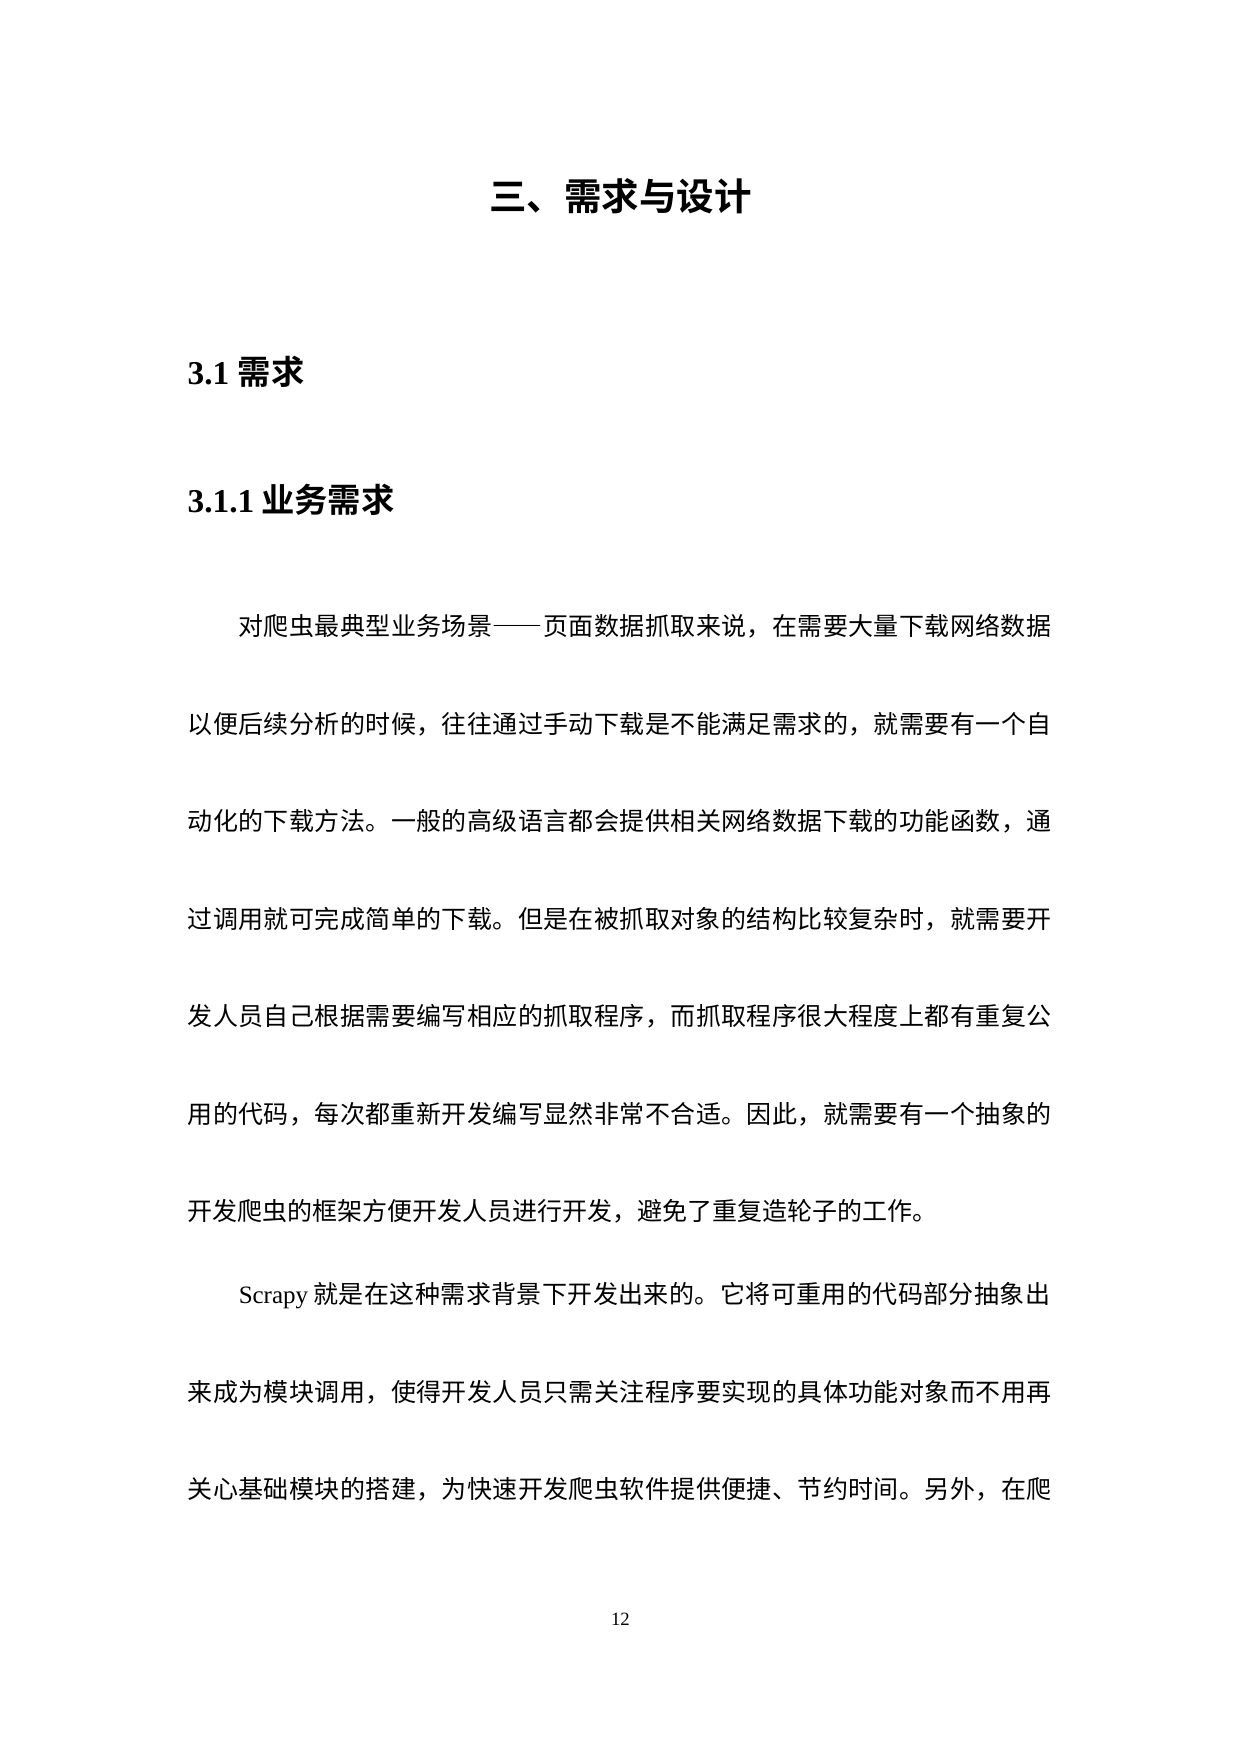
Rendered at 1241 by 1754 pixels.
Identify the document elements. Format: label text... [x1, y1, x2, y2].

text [187, 1260, 1053, 1520]
subtitle 3.1 需求 [187, 338, 1053, 403]
subtitle 3.1.1业务需求 [187, 465, 1053, 530]
text 对爬虫最典型业务场景——页面数据抓取来说，在需要大量下载网络数据以便后续分析的时候，往往通过手动下载是不能满足需求的，就需要有一个自动化的下载方法。一般的高级语言都会提供相关网络数据下载的功能函数，通过调用就可完成简单的下载。但是在被抓取对象的结构比较复杂时，就需要开发人员自己根据需要编写相应的抓取程序，而抓取程序很大程度上都有重复公用的代码，每次都重新开发编写显然非常不合适。因此，就需要有一个抽象的开发爬虫的框架方便开发人员进行开发，避免了重复造轮子的工作。 [187, 592, 1053, 1242]
subtitle 三、需求与设计 [187, 162, 1053, 227]
